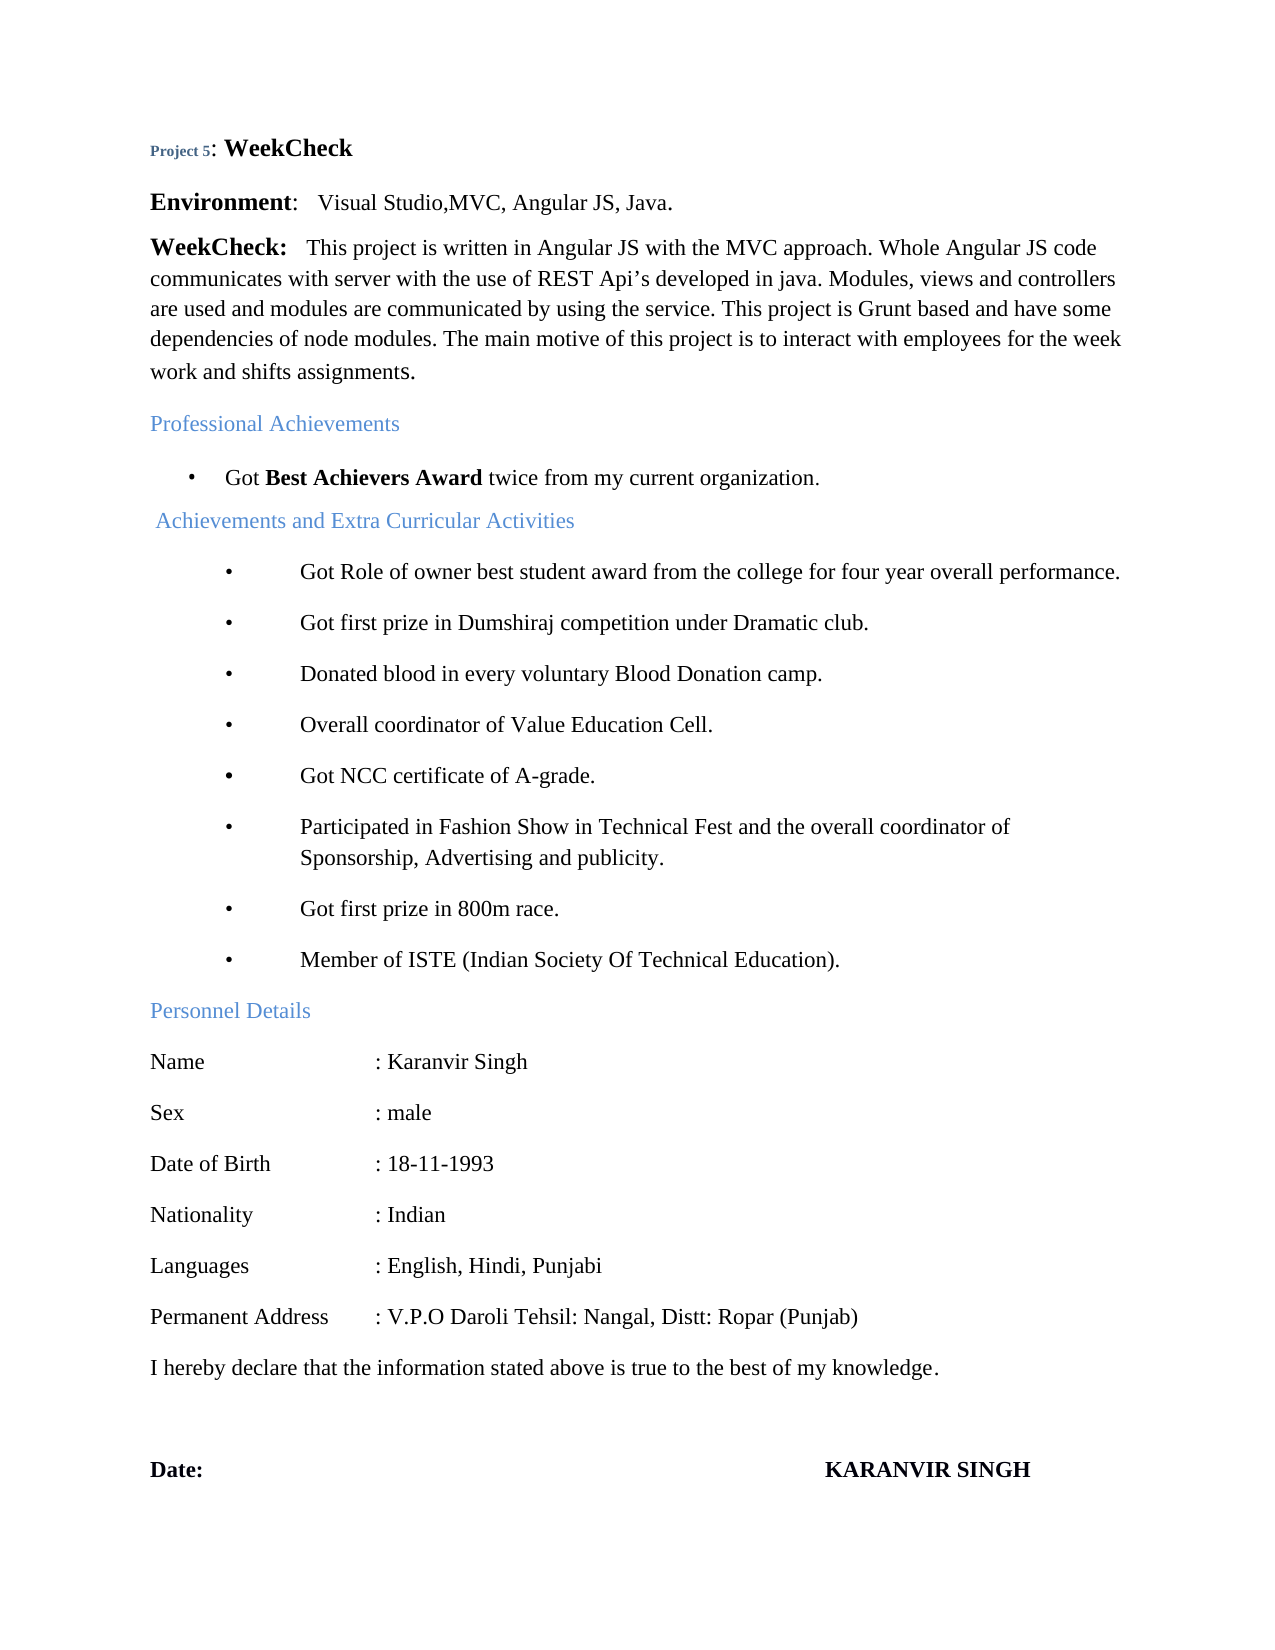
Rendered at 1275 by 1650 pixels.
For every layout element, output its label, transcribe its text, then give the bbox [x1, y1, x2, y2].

text Date: KARANVIR SINGH [150, 1456, 1125, 1482]
text Personnel Details [150, 997, 1125, 1023]
text I hereby declare that the information stated above is true to the best of my knowledge. [150, 1354, 1125, 1380]
text Nationality : Indian [150, 1201, 1125, 1227]
text Environment: Visual Studio,MVC, Angular JS, Java. [150, 187, 1125, 216]
text • Overall coordinator of Value Education Cell. [150, 711, 1125, 738]
text • Got first prize in 800m race. [150, 895, 1125, 921]
text • Donated blood in every voluntary Blood Donation camp. [225, 660, 1125, 687]
text • Got first prize in Dumshiraj competition under Dramatic club. [150, 609, 1125, 636]
text Achievements and Extra Curricular Activities [150, 507, 1125, 533]
text Name : Karanvir Singh [150, 1048, 1125, 1074]
text Professional Achievements [150, 410, 1125, 436]
text • Member of ISTE (Indian Society Of Technical Education). [150, 946, 1125, 972]
text • Got NCC certificate of A-grade. [150, 762, 1125, 789]
text • Participated in Fashion Show in Technical Fest and the overall coordinator of Sponsorship, Advertising and publicity. [225, 813, 1125, 870]
text Permanent Address : V.P.O Daroli Tehsil: Nangal, Distt: Ropar (Punjab) [150, 1303, 1125, 1329]
text Date of Birth : 18-11-1993 [150, 1150, 1125, 1176]
text WeekCheck: This project is written in Angular JS with the MVC approach. Whole Angular JS code communicates with server with the use of REST Api’s developed in java. Modules, views and controllers are used and modules are communicated by using the service. This project is Grunt based and have some dependencies of node modules. The main motive of this project is to interact with employees for the week work and shifts assignments. [150, 232, 1125, 385]
list Got Best Achievers Award twice from my current organization. [187, 461, 1125, 492]
text Languages : English, Hindi, Punjabi [150, 1252, 1125, 1278]
text • Got Role of owner best student award from the college for four year overall performance. [225, 558, 1125, 584]
text Sex : male [150, 1099, 1125, 1125]
text Project 5: WeekCheck [150, 133, 1125, 162]
